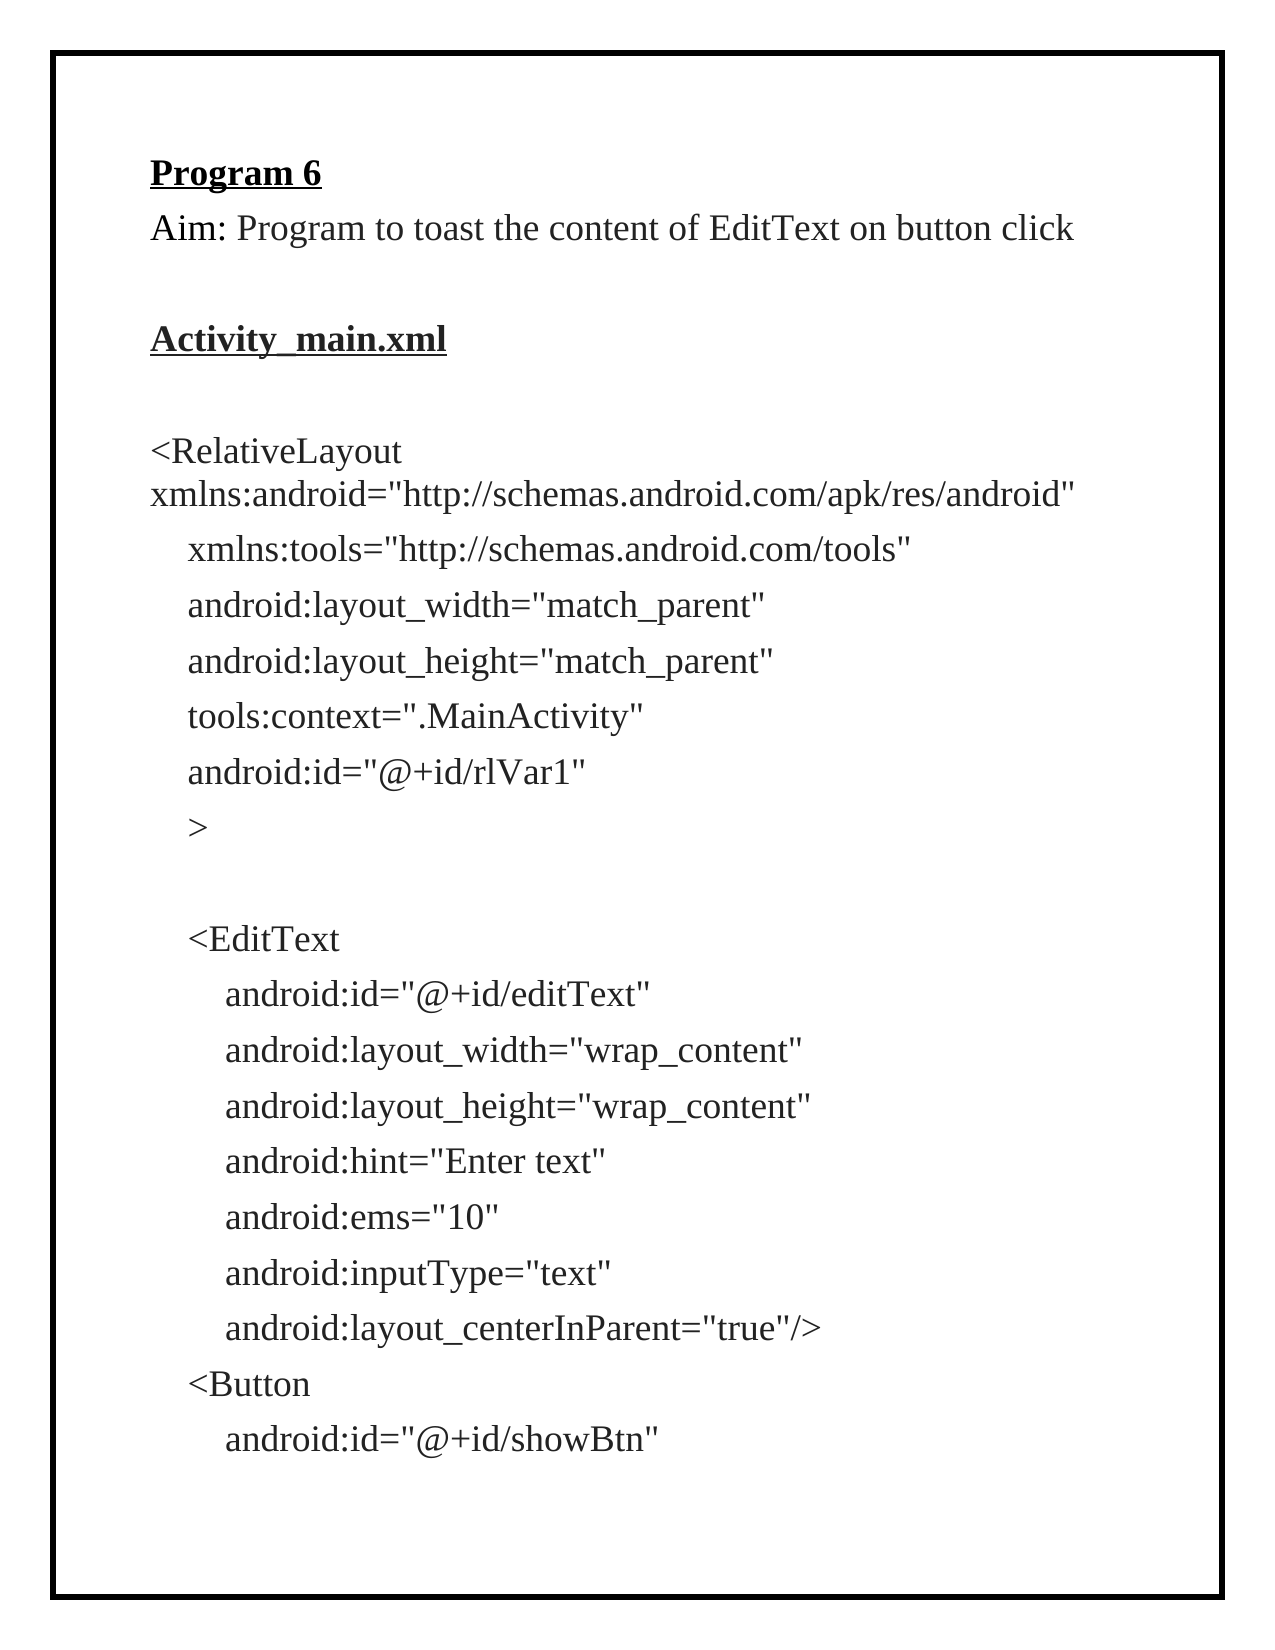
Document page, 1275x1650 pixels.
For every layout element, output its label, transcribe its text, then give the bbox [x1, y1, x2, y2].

text <RelativeLayout xmlns:android="http://schemas.android.com/apk/res/android" [150, 428, 1125, 514]
text tools:context=".MainActivity" [150, 694, 1125, 737]
text android:id="@+id/showBtn" [150, 1417, 1125, 1460]
text Aim: Program to toast the content of EditText on button click [150, 206, 1125, 249]
text android:layout_centerInParent="true"/> [150, 1306, 1125, 1349]
text android:id="@+id/editText" [150, 972, 1125, 1015]
text android:id="@+id/rlVar1" [150, 749, 1125, 792]
text android:ems="10" [150, 1194, 1125, 1237]
text Program 6 [150, 150, 1125, 193]
text android:layout_height="wrap_content" [150, 1083, 1125, 1126]
text > [150, 805, 1125, 848]
text Activity_main.xml [150, 317, 1125, 360]
text android:layout_height="match_parent" [150, 638, 1125, 681]
text android:layout_width="match_parent" [150, 582, 1125, 626]
text android:hint="Enter text" [150, 1139, 1125, 1182]
text <EditText [150, 916, 1125, 959]
text android:layout_width="wrap_content" [150, 1027, 1125, 1071]
text <Button [150, 1361, 1125, 1404]
text xmlns:tools="http://schemas.android.com/tools" [150, 527, 1125, 570]
text android:inputType="text" [150, 1250, 1125, 1293]
